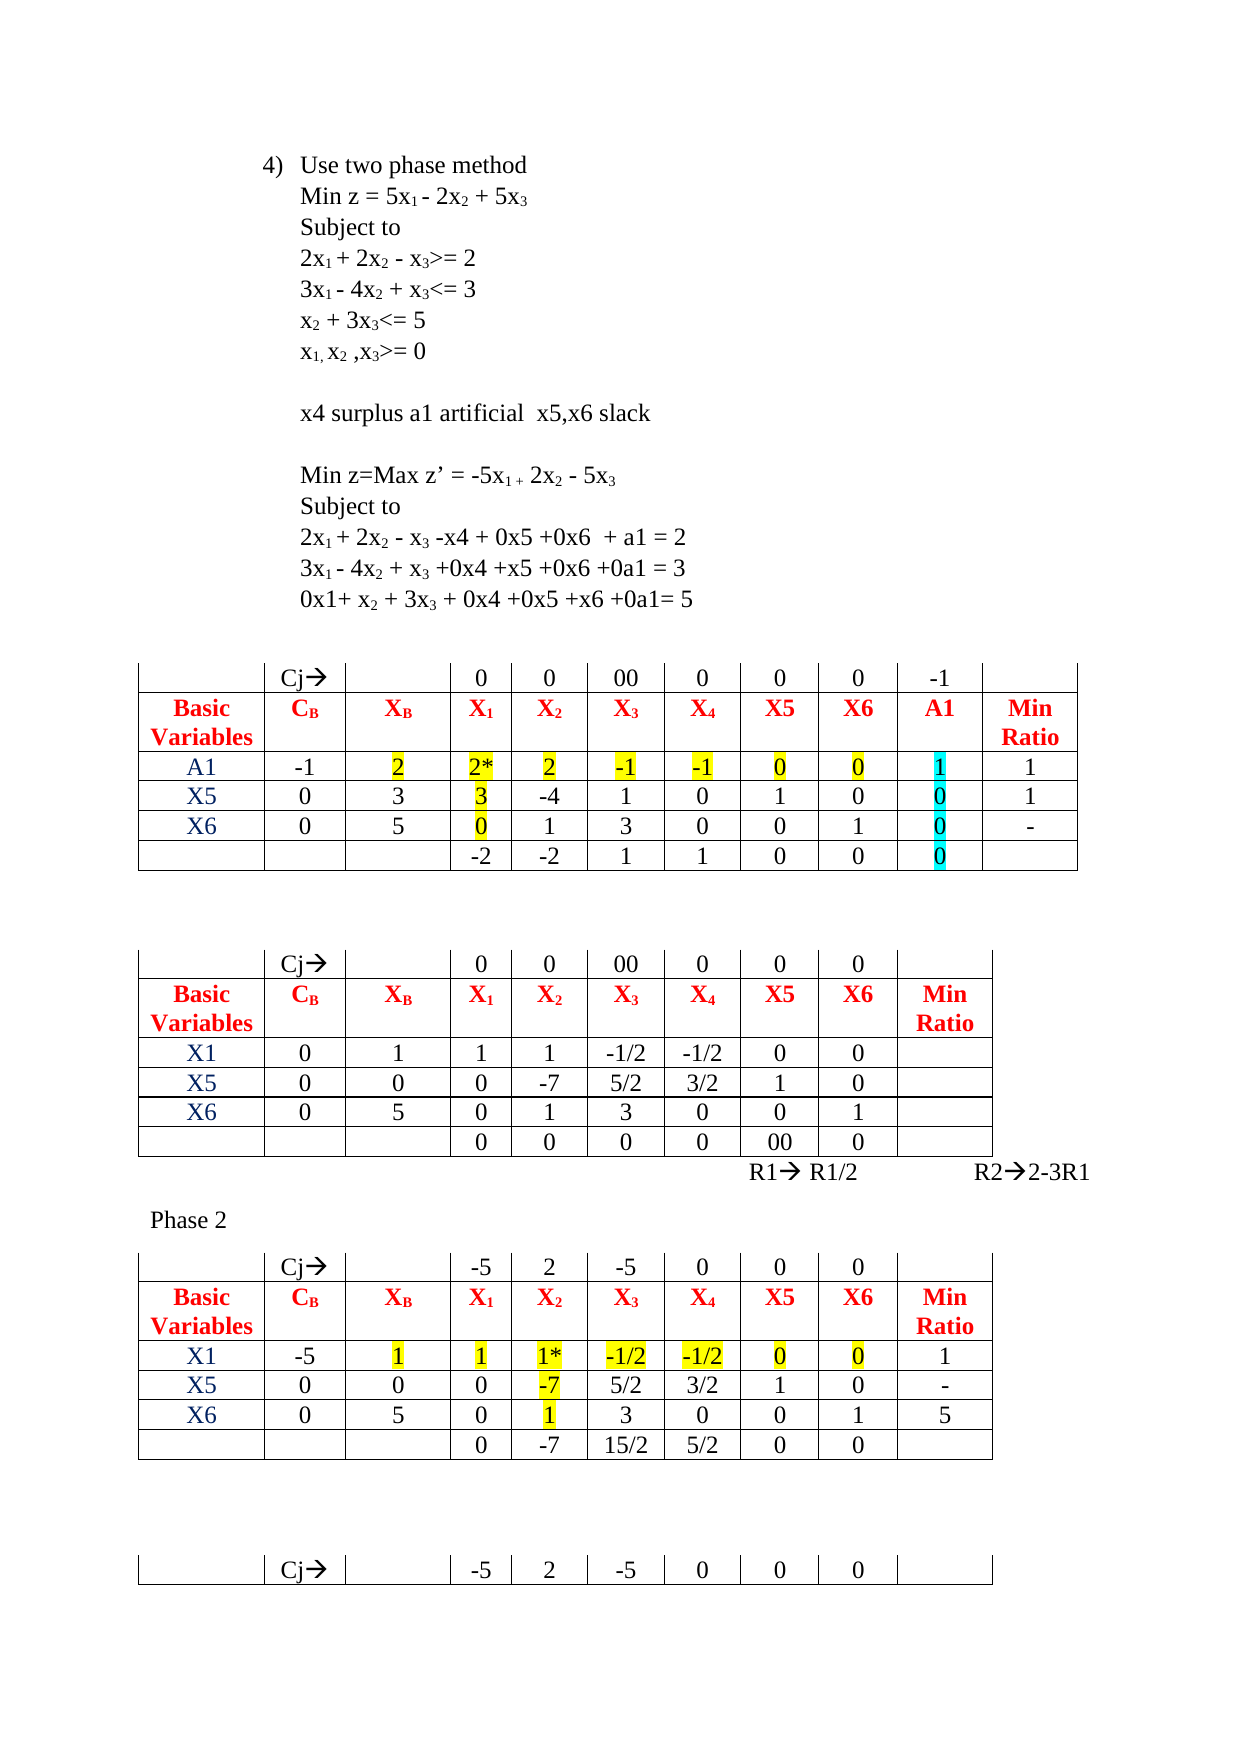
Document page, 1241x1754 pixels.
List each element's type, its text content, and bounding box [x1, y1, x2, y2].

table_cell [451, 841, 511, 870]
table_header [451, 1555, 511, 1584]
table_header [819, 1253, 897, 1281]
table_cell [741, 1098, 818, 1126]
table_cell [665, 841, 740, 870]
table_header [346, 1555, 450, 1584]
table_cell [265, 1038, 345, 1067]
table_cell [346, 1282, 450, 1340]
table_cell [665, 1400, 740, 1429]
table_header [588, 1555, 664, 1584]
list Min z=Max z’ = -5x1 + 2x2 - 5x3 [300, 460, 1090, 489]
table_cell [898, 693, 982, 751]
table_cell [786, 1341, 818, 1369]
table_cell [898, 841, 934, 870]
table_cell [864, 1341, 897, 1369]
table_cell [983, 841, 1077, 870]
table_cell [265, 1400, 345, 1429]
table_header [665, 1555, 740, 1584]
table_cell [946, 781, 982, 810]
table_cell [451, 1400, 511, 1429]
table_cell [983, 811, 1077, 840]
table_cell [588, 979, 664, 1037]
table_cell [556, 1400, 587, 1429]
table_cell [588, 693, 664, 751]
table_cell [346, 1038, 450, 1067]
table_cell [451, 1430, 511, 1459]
list Use two phase method [262, 150, 1090, 179]
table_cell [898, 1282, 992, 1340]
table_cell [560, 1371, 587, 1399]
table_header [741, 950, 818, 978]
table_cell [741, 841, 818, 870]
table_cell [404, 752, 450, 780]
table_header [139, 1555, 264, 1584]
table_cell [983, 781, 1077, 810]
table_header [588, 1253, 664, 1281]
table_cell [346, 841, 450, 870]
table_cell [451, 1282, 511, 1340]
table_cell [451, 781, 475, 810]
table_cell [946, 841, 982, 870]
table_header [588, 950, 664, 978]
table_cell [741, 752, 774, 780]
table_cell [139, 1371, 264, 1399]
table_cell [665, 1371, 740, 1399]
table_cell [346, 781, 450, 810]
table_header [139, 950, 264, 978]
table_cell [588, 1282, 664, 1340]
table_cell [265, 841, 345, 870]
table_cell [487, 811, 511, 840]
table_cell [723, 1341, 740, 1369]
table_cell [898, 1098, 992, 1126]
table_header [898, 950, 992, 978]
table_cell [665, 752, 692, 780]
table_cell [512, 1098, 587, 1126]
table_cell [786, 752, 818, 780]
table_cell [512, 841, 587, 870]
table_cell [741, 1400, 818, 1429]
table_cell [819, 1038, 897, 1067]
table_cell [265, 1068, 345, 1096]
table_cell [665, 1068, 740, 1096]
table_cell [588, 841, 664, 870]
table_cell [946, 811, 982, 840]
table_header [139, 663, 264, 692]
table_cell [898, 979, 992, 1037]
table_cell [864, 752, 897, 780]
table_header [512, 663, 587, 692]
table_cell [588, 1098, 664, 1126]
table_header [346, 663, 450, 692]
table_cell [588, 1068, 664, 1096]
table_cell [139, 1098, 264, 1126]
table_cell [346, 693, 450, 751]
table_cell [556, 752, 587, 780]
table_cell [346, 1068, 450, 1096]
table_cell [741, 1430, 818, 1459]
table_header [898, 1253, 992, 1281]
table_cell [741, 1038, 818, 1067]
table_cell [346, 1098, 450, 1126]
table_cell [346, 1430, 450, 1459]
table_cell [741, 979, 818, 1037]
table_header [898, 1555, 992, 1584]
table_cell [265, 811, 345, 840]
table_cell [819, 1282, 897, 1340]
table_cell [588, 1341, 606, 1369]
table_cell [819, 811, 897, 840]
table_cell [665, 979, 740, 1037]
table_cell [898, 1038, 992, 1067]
list x2 + 3x3<= 5 [300, 305, 1090, 334]
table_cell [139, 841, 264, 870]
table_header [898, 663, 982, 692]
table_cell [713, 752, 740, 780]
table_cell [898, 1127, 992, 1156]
list 3x1 - 4x2 + x3 +0x4 +x5 +0x6 +0a1 = 3 [300, 553, 1090, 582]
list Subject to [300, 491, 1090, 520]
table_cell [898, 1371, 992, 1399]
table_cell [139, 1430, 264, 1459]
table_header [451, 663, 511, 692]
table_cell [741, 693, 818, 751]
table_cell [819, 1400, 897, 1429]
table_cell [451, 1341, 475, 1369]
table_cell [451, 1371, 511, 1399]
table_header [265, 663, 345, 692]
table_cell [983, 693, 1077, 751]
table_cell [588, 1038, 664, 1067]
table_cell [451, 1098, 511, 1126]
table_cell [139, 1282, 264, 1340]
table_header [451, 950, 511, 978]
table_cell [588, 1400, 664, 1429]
text R1 R1/2 R22-3R1 [150, 1157, 1090, 1186]
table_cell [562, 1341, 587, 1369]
list x1, x2 ,x3>= 0 [300, 336, 1090, 365]
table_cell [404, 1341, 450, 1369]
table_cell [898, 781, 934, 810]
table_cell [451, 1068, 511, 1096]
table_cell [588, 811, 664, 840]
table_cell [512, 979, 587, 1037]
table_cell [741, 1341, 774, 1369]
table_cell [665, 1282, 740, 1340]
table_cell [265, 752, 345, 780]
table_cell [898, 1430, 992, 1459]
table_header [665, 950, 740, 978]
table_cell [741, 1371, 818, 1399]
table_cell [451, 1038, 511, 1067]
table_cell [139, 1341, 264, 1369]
list 3x1 - 4x2 + x3<= 3 [300, 274, 1090, 303]
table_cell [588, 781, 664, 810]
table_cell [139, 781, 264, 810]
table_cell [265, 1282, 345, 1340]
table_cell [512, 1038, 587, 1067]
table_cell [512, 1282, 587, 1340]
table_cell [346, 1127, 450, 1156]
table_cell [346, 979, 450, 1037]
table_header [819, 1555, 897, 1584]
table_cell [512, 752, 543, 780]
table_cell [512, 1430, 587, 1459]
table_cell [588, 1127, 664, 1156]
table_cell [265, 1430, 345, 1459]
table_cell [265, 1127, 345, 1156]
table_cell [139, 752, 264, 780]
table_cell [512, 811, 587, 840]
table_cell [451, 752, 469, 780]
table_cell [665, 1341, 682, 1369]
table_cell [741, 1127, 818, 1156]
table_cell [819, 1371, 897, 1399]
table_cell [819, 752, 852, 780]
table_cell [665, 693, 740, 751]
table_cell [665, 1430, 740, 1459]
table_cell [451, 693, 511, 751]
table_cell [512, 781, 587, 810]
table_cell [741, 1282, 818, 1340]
list x4 surplus a1 artificial x5,x6 slack [300, 398, 1090, 427]
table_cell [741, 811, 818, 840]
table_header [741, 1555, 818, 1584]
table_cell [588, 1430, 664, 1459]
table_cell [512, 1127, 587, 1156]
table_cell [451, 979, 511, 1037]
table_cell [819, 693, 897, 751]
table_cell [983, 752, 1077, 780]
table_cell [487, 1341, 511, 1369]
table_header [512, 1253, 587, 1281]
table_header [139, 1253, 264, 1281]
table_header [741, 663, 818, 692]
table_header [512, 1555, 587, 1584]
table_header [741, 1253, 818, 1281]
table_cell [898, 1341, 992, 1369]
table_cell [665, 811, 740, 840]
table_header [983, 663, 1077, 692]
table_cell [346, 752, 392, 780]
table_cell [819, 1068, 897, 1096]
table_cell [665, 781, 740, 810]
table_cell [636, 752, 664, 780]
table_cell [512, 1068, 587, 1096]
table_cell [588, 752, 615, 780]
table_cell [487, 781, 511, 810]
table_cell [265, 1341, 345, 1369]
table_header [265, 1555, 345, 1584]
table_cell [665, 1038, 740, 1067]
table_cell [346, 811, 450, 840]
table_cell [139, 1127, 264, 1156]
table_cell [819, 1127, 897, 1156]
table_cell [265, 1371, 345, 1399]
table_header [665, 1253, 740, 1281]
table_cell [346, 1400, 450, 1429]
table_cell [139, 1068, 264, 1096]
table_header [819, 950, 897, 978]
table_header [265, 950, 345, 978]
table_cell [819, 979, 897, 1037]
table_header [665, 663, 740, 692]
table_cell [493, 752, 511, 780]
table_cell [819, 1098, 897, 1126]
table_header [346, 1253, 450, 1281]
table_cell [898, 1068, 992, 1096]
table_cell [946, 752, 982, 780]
list 2x1 + 2x2 - x3 -x4 + 0x5 +0x6 + a1 = 2 [300, 522, 1090, 551]
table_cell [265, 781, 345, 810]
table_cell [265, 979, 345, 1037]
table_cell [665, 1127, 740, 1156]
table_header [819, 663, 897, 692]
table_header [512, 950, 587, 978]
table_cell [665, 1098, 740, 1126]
text Phase 2 [150, 1205, 1090, 1233]
list 0x1+ x2 + 3x3 + 0x4 +0x5 +x6 +0a1= 5 [300, 584, 1090, 613]
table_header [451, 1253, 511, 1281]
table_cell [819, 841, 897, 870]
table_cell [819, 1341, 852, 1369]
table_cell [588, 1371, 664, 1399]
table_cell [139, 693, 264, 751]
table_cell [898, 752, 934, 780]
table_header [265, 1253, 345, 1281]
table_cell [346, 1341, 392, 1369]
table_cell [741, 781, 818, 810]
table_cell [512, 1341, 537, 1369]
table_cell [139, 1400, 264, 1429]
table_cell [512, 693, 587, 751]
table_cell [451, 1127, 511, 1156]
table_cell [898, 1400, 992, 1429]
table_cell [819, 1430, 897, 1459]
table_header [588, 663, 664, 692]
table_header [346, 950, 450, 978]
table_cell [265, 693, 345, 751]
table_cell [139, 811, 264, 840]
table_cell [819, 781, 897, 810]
list Subject to [300, 212, 1090, 241]
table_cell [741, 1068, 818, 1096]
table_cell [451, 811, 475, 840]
list Min z = 5x1 - 2x2 + 5x3 [300, 181, 1090, 210]
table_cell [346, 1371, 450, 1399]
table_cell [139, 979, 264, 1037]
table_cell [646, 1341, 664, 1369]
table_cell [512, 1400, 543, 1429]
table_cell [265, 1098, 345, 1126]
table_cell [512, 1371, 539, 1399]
list 2x1 + 2x2 - x3>= 2 [300, 243, 1090, 272]
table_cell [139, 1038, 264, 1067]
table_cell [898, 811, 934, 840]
